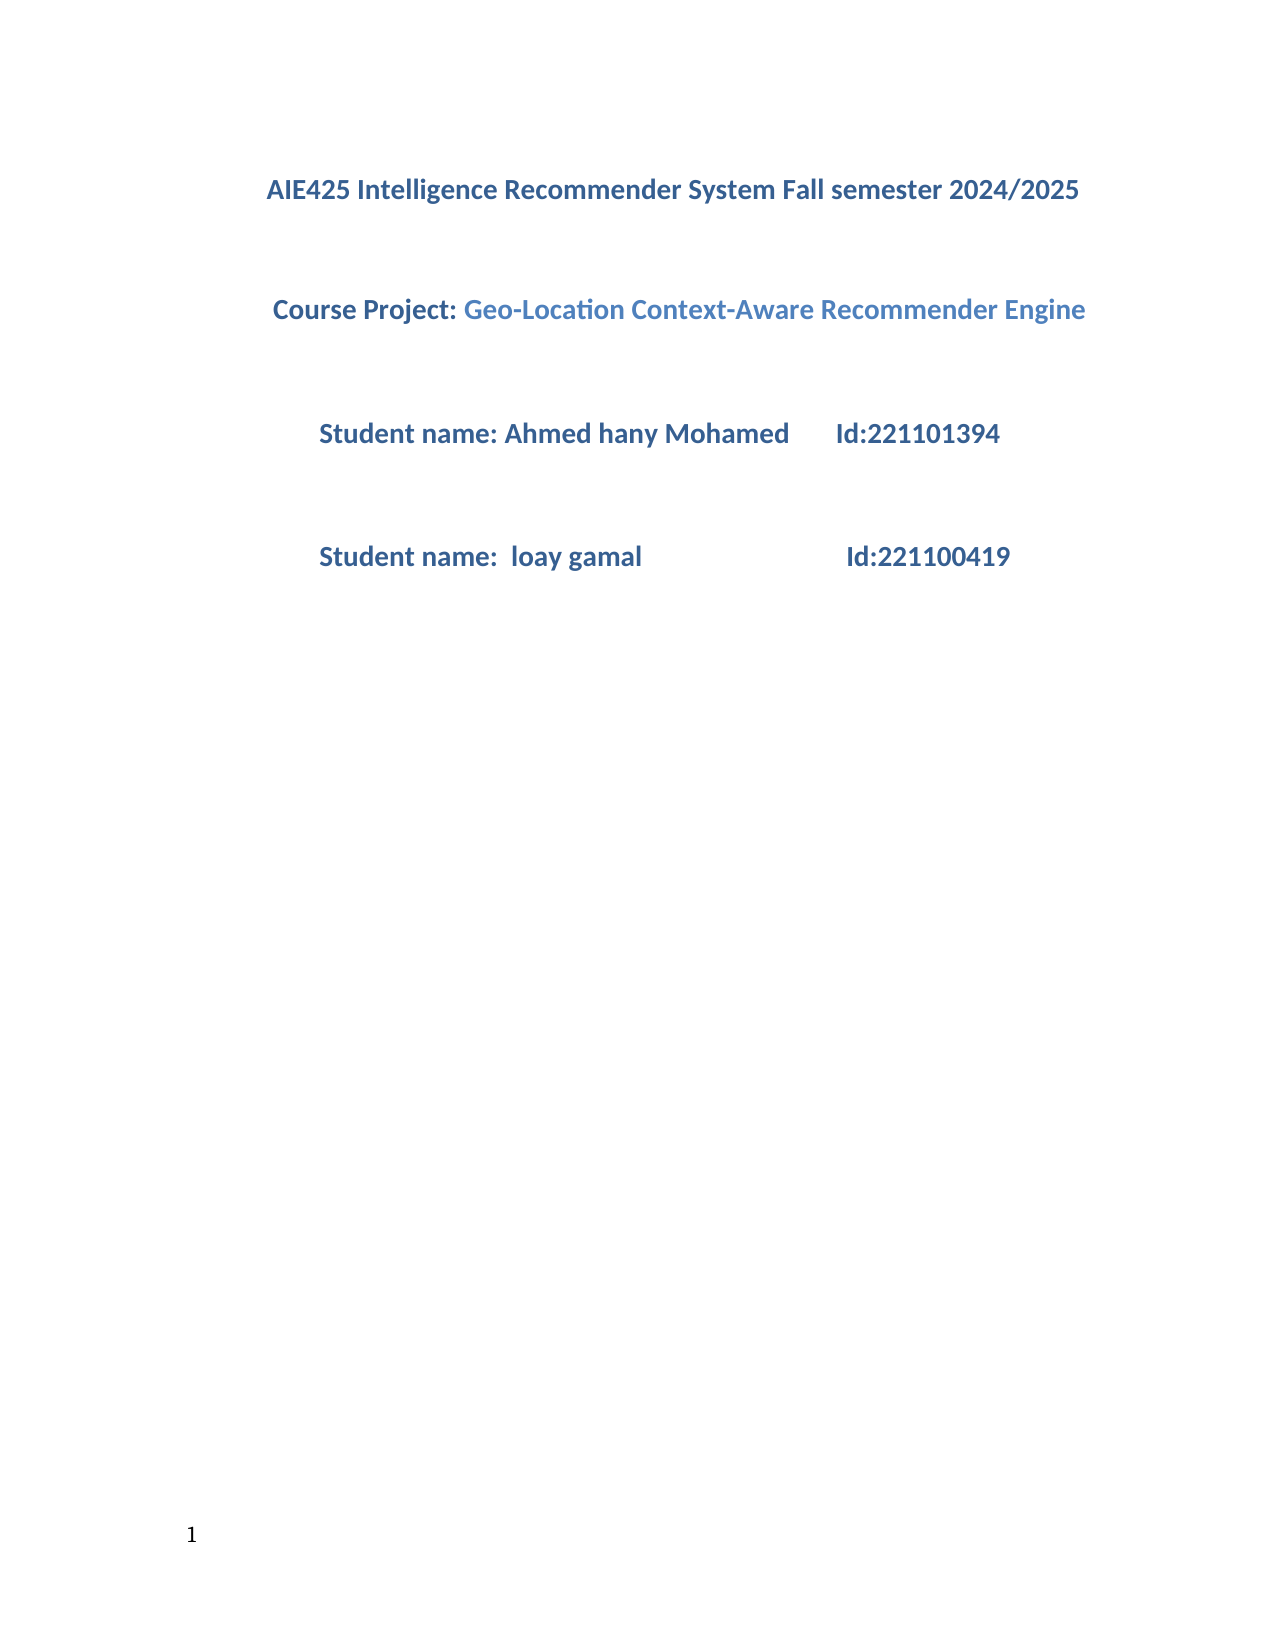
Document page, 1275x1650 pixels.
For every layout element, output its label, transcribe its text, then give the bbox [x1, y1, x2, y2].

subtitle Student name: loay gamal Id:221100419 [187, 538, 1087, 574]
subtitle Course Project: Geo-Location Context-Aware Recommender Engine [187, 291, 1087, 327]
subtitle Student name: Ahmed hany Mohamed Id:221101394 [187, 415, 1087, 451]
subtitle AIE425 Intelligence Recommender System Fall semester 2024/2025 [187, 171, 1087, 206]
